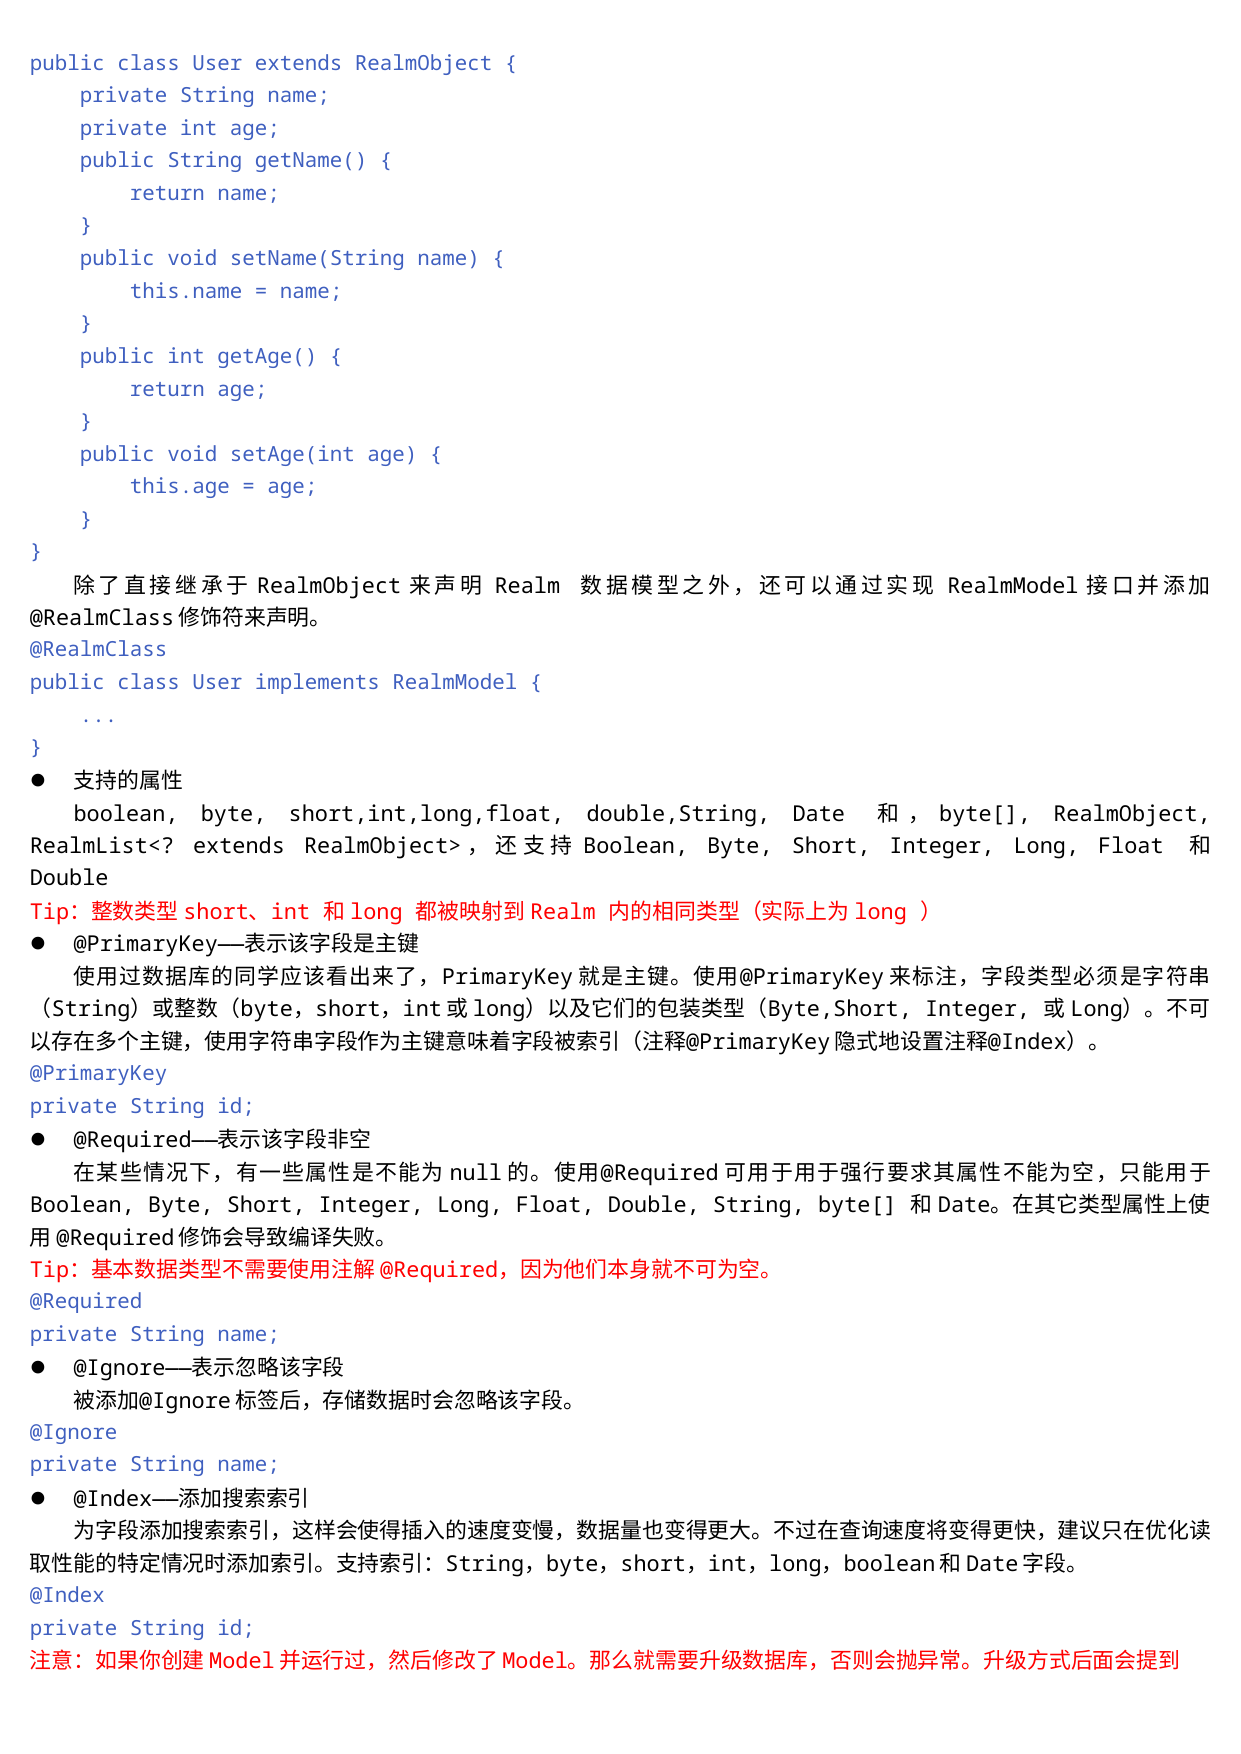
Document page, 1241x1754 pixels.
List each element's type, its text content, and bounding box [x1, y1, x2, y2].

text boolean, byte, short,int,long,float, double,String, Date 和，byte[], RealmObject, RealmList<? extends RealmObject>，还支持Boolean, Byte, Short, Integer, Long, Float 和 Double [29, 795, 1211, 893]
text 使用过数据库的同学应该看出来了，PrimaryKey就是主键。使用@PrimaryKey来标注，字段类型必须是字符串（String）或整数（byte，short，int或long）以及它们的包装类型（Byte,Short, Integer, 或 Long）。不可以存在多个主键，使用字符串字段作为主键意味着字段被索引（注释@PrimaryKey隐式地设置注释@Index）。 [29, 958, 1211, 1056]
list private String id; [29, 1089, 1211, 1121]
text 被添加@Ignore标签后，存储数据时会忽略该字段。 [29, 1382, 1211, 1415]
list @Required——表示该字段非空 [29, 1121, 1211, 1154]
list } [29, 208, 1211, 241]
list } [29, 306, 1211, 339]
list @Ignore [29, 1415, 1211, 1447]
text 在某些情况下，有一些属性是不能为null的。使用@Required可用于用于强行要求其属性不能为空，只能用于Boolean, Byte, Short, Integer, Long, Float, Double, String, byte[] 和 Date。在其它类型属性上使用 @Required修饰会导致编译失败。 [29, 1154, 1211, 1252]
list ... [29, 698, 1211, 730]
list public String getName() { [29, 143, 1211, 176]
list Tip：基本数据类型不需要使用注解 @Required，因为他们本身就不可为空。 [29, 1252, 1211, 1284]
list private String name; [29, 1447, 1211, 1480]
list private int age; [29, 111, 1211, 143]
list public class User implements RealmModel { [29, 665, 1211, 698]
list public void setAge(int age) { [29, 437, 1211, 469]
list private String name; [29, 78, 1211, 111]
list @Required [29, 1284, 1211, 1317]
list return name; [29, 176, 1211, 208]
text 除了直接继承于RealmObject来声明 Realm 数据模型之外，还可以通过实现 RealmModel接口并添加 @RealmClass修饰符来声明。 [29, 567, 1211, 632]
list } [29, 534, 1211, 567]
list 注意：如果你创建Model并运行过，然后修改了Model。那么就需要升级数据库，否则会抛异常。升级方式后面会提到 [29, 1643, 1211, 1676]
list } [29, 404, 1211, 437]
list public class User extends RealmObject { [29, 46, 1211, 78]
list @RealmClass [29, 632, 1211, 665]
list @Index [29, 1578, 1211, 1611]
list 支持的属性 [29, 763, 1211, 795]
list this.name = name; [29, 274, 1211, 306]
list public void setName(String name) { [29, 241, 1211, 274]
text 为字段添加搜索索引，这样会使得插入的速度变慢，数据量也变得更大。不过在查询速度将变得更快，建议只在优化读取性能的特定情况时添加索引。支持索引：String，byte，short，int，long，boolean和Date字段。 [29, 1513, 1211, 1578]
list Tip：整数类型 short、int 和 long 都被映射到 Realm 内的相同类型（实际上为 long ） [29, 893, 1211, 926]
list @PrimaryKey [29, 1056, 1211, 1089]
list @Ignore——表示忽略该字段 [29, 1350, 1211, 1382]
list return age; [29, 372, 1211, 404]
list @PrimaryKey——表示该字段是主键 [29, 926, 1211, 958]
list public int getAge() { [29, 339, 1211, 372]
list private String name; [29, 1317, 1211, 1350]
list this.age = age; [29, 469, 1211, 502]
list private String id; [29, 1611, 1211, 1643]
list @Index——添加搜索索引 [29, 1480, 1211, 1513]
list } [29, 502, 1211, 534]
list } [29, 730, 1211, 763]
